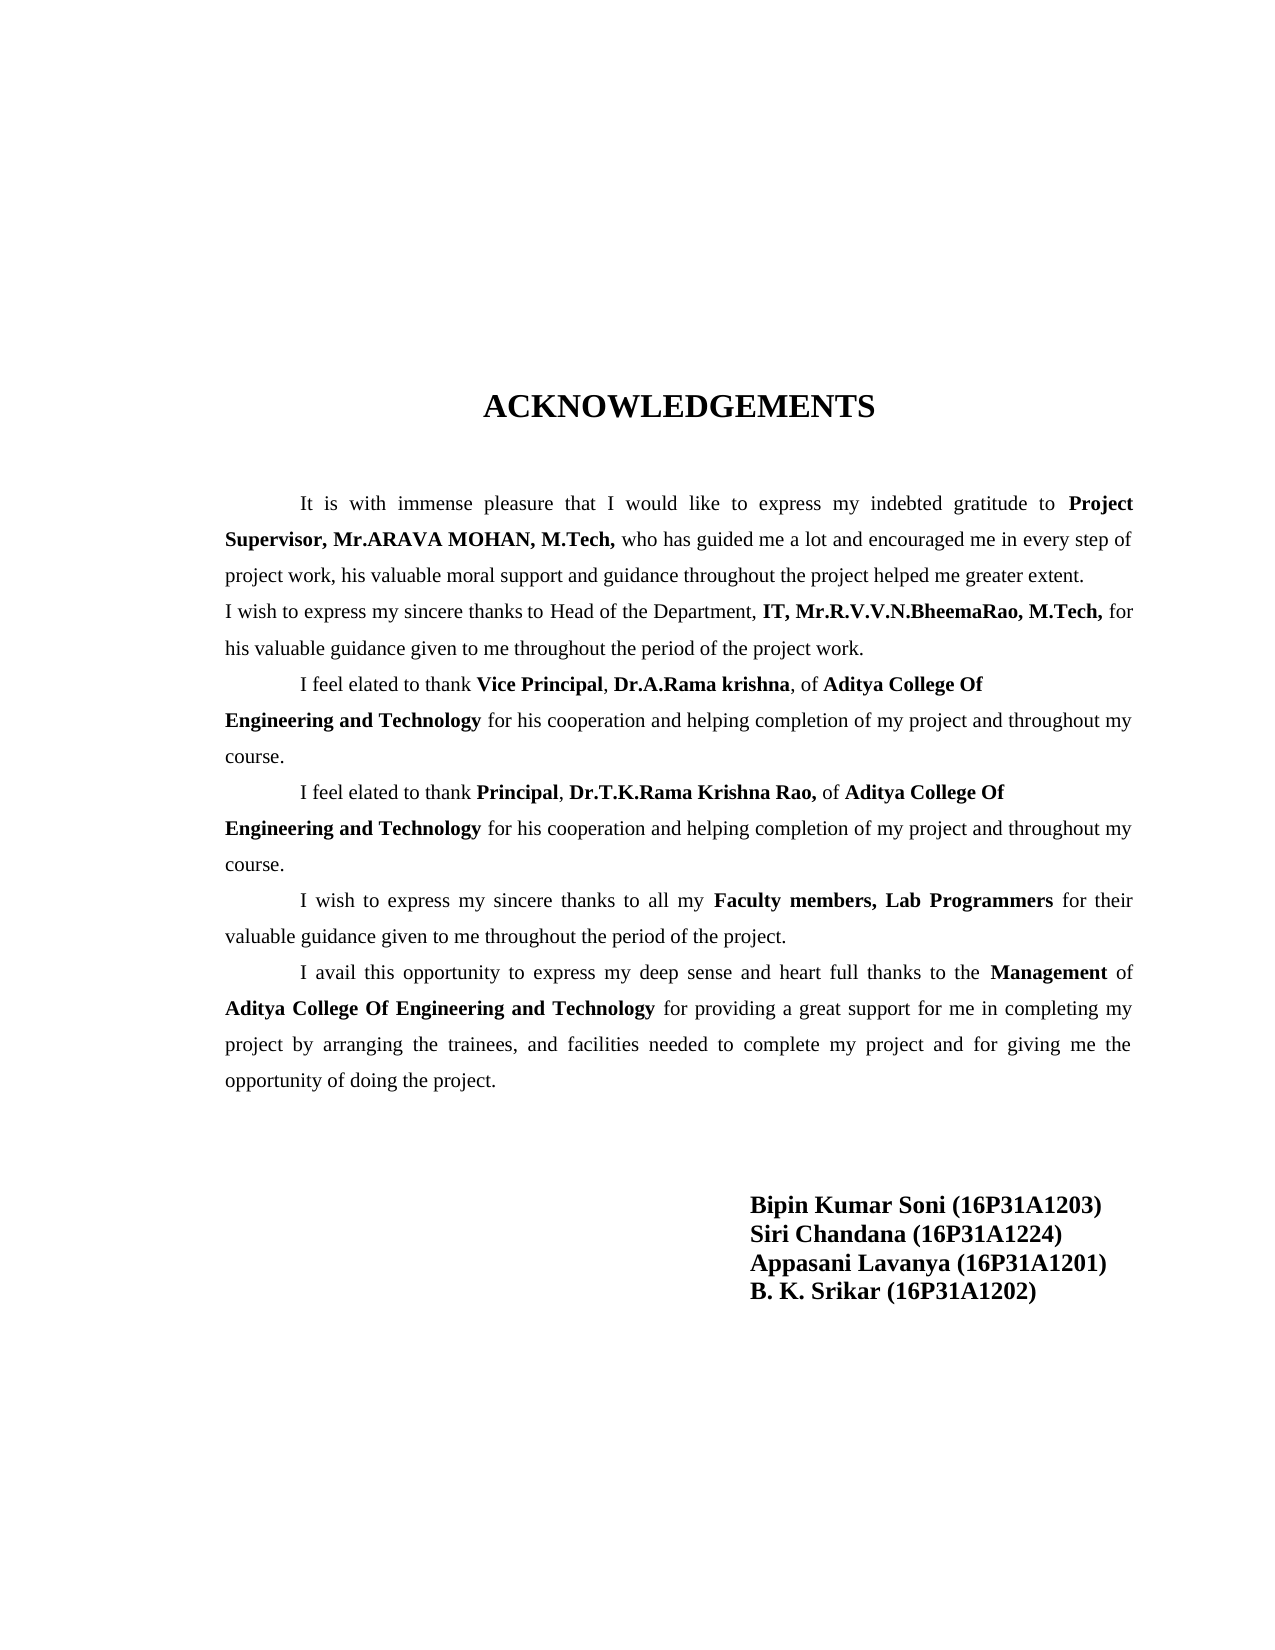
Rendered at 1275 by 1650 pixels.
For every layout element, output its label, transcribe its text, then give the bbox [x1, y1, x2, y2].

text I wish to express my sincere thanks to Head of the Department, IT, Mr.R.V.V.N.BheemaRao, M.Tech, for his valuable guidance given to me throughout the period of the project work. [225, 599, 1133, 659]
text B. K. Srikar (16P31A1202) [675, 1276, 1133, 1305]
text Appasani Lavanya (16P31A1201) [675, 1248, 1133, 1276]
text I avail this opportunity to express my deep sense and heart full thanks to the Management of Aditya College Of Engineering and Technology for providing a great support for me in completing my project by arranging the trainees, and facilities needed to complete my project and for giving me the opportunity of doing the project. [225, 960, 1133, 1092]
text Siri Chandana (16P31A1224) [675, 1219, 1133, 1248]
text Bipin Kumar Soni (16P31A1203) [675, 1190, 1133, 1219]
text Engineering and Technology for his cooperation and helping completion of my project and throughout my course. [225, 707, 1133, 768]
text Engineering and Technology for his cooperation and helping completion of my project and throughout my course. [225, 816, 1133, 876]
text I feel elated to thank Vice Principal, Dr.A.Rama krishna, of Aditya College Of [225, 671, 1133, 696]
text ACKNOWLEDGEMENTS [225, 386, 1133, 424]
text I wish to express my sincere thanks to all my Faculty members, Lab Programmers for their valuable guidance given to me throughout the period of the project. [225, 888, 1133, 948]
text I feel elated to thank Principal, Dr.T.K.Rama Krishna Rao, of Aditya College Of [225, 779, 1133, 804]
text It is with immense pleasure that I would like to express my indebted gratitude to Project Supervisor, Mr.ARAVA MOHAN, M.Tech, who has guided me a lot and encouraged me in every step of project work, his valuable moral support and guidance throughout the project helped me greater extent. [225, 491, 1133, 587]
